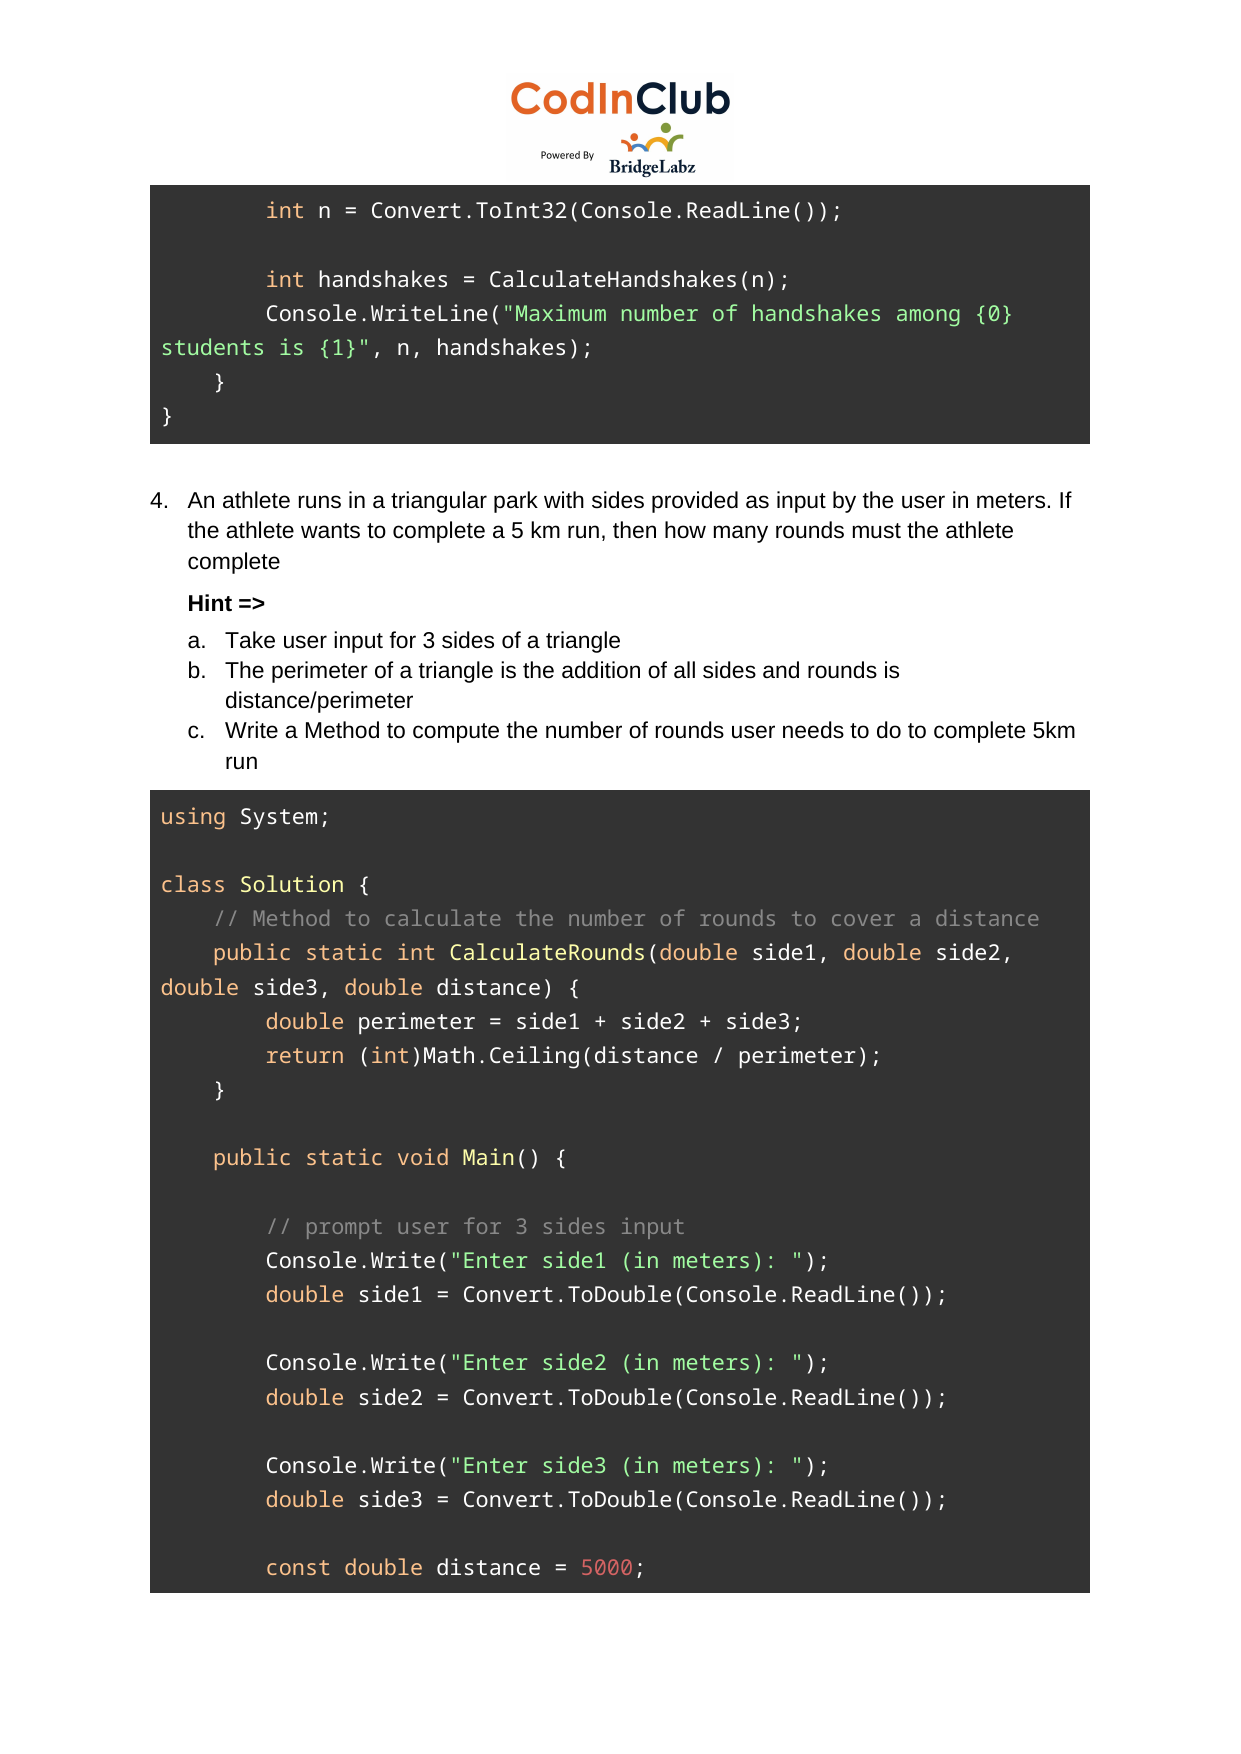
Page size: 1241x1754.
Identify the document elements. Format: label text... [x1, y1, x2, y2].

text Hint => [187, 590, 1090, 617]
list The perimeter of a triangle is the addition of all sides and rounds is distance/perimeter [187, 657, 1090, 713]
list An athlete runs in a triangular park with sides provided as input by the user in meters. If the athlete wants to complete a 5 km run, then how many rounds must the athlete complete [150, 487, 1090, 574]
list Write a Method to compute the number of rounds user needs to do to complete 5km run [187, 717, 1090, 774]
list Take user input for 3 sides of a triangle [187, 627, 1090, 653]
picture [506, 73, 735, 182]
